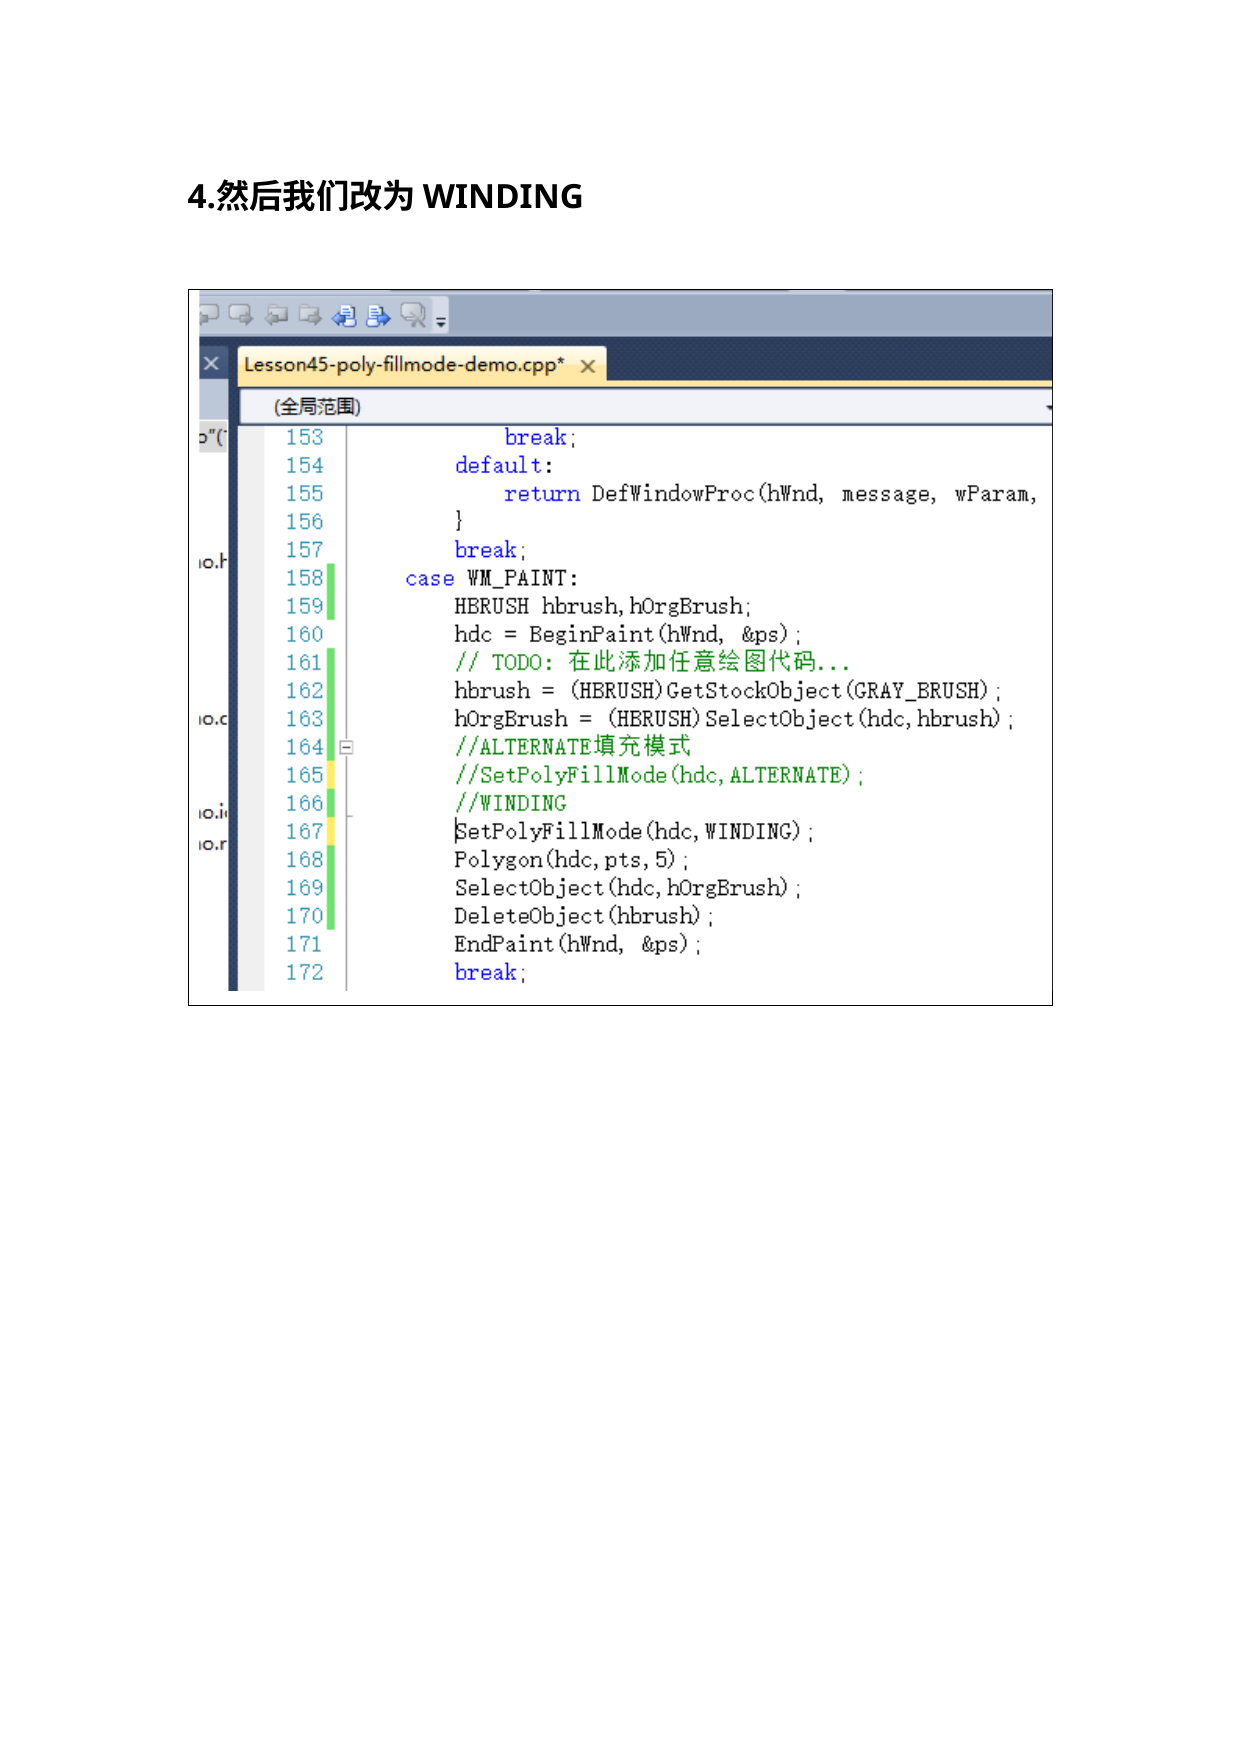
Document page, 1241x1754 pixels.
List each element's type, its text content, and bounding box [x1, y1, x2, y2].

subtitle 4.然后我们改为WINDING [187, 162, 1053, 227]
picture [199, 290, 1053, 991]
table_header [189, 290, 1052, 1005]
